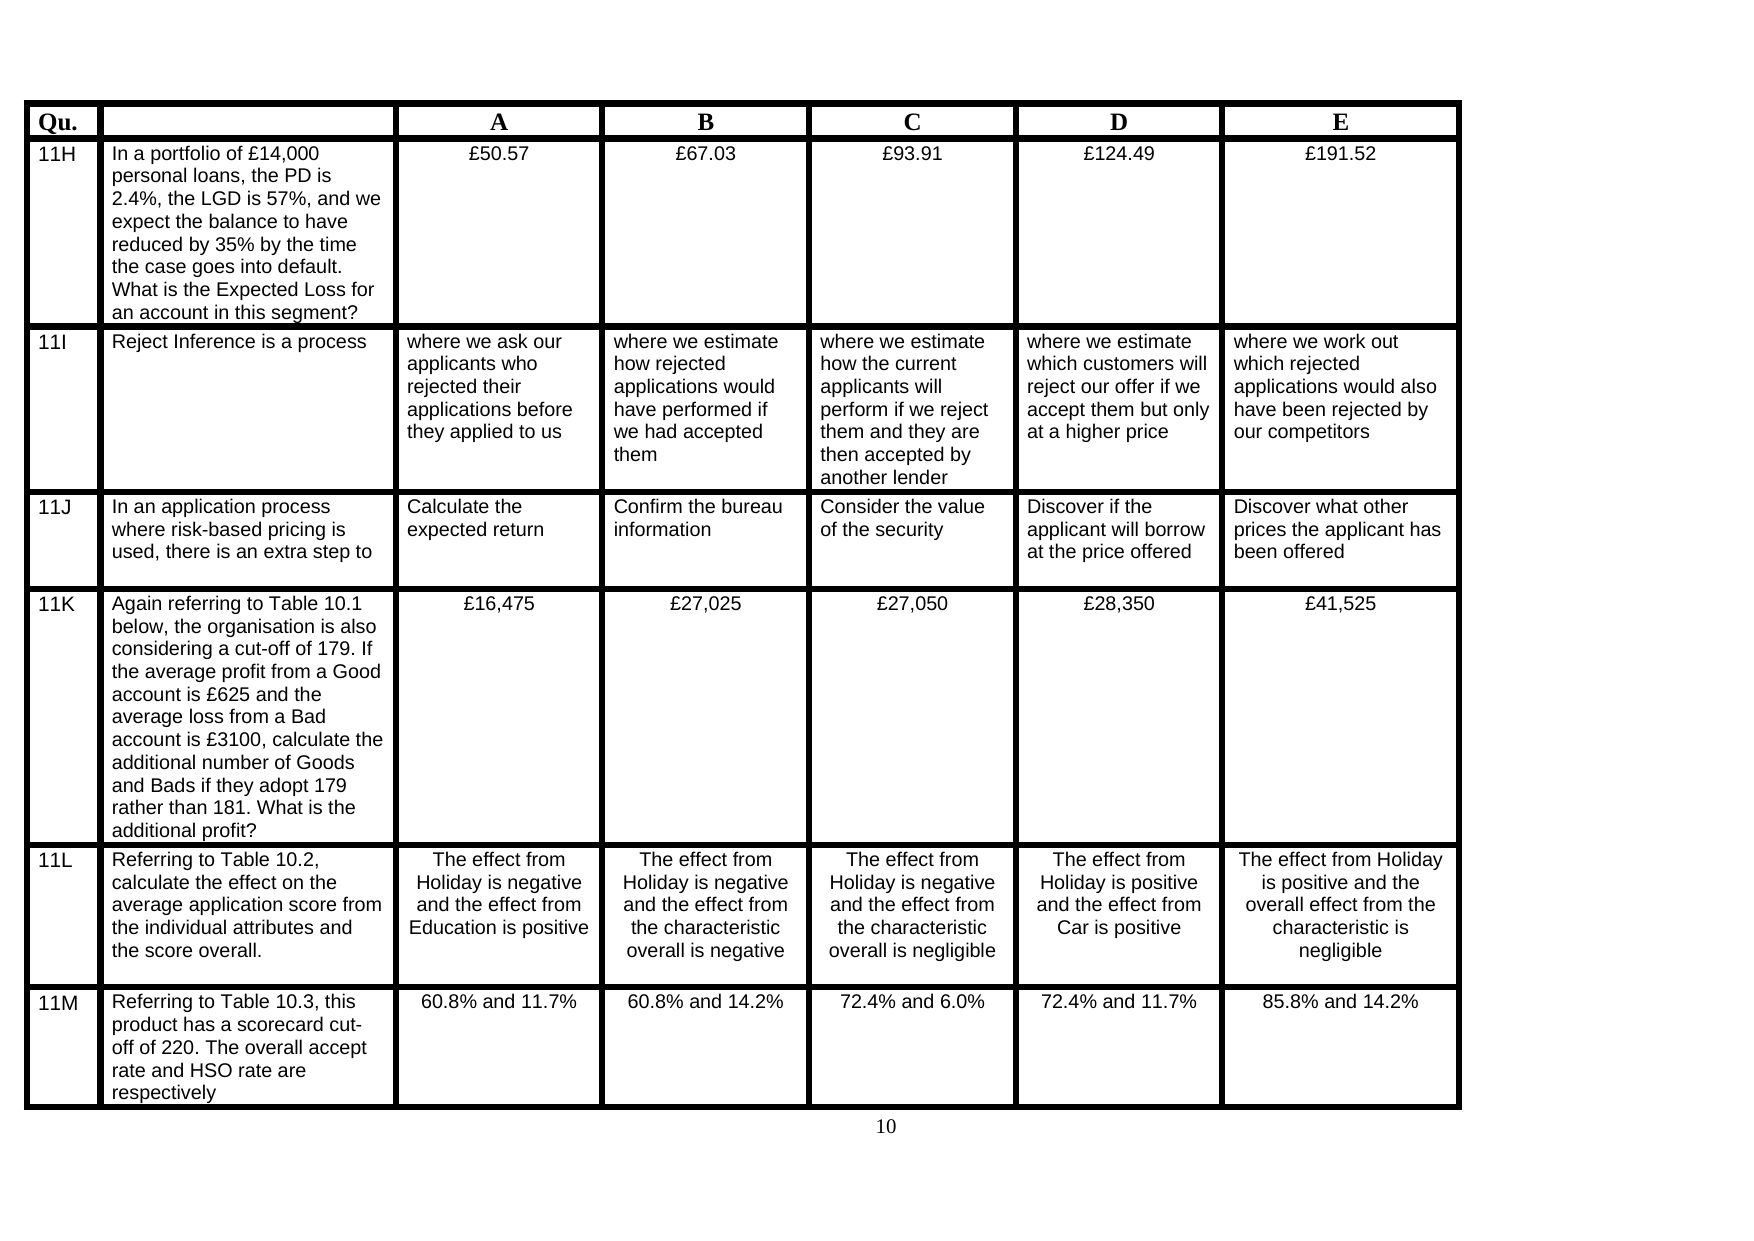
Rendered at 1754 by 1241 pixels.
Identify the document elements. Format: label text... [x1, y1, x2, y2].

table_cell £124.49 [1019, 142, 1219, 323]
table_cell 11I [30, 330, 97, 488]
table_cell £27,050 [812, 592, 1013, 842]
table_cell 72.4% and 11.7% [1019, 990, 1219, 1104]
table_cell Consider the value of the security [812, 495, 1013, 586]
table_cell where we work out which rejected applications would also have been rejected by our competitors [1225, 330, 1456, 488]
table_cell Reject Inference is a process [104, 330, 393, 488]
table_cell Confirm the bureau information [605, 495, 806, 586]
table_cell 11J [30, 495, 97, 586]
table_cell Discover what other prices the applicant has been offered [1225, 495, 1456, 586]
table_cell £28,350 [1019, 592, 1219, 842]
table_cell where we estimate how rejected applications would have performed if we had accepted them [605, 330, 806, 488]
table_cell £50.57 [399, 142, 599, 323]
table_cell where we estimate how the current applicants will perform if we reject them and they are then accepted by another lender [812, 330, 1013, 488]
table_cell 60.8% and 14.2% [605, 990, 806, 1104]
table_cell The effect from Holiday is negative and the effect from the characteristic overall is negative [605, 848, 806, 984]
table_cell £191.52 [1225, 142, 1456, 323]
table_cell E [1225, 107, 1456, 135]
table_cell Qu. [30, 107, 97, 135]
table_cell £93.91 [812, 142, 1013, 323]
table_cell £41,525 [1225, 592, 1456, 842]
table_cell 72.4% and 6.0% [812, 990, 1013, 1104]
table_cell The effect from Holiday is positive and the effect from Car is positive [1019, 848, 1219, 984]
table_cell D [1019, 107, 1219, 135]
table_cell 11M [30, 990, 97, 1104]
table_cell where we estimate which customers will reject our offer if we accept them but only at a higher price [1019, 330, 1219, 488]
table_cell where we ask our applicants who rejected their applications before they applied to us [399, 330, 599, 488]
table_cell Referring to Table 10.2, calculate the effect on the average application score from the individual attributes and the score overall. [104, 848, 393, 984]
table_cell 85.8% and 14.2% [1225, 990, 1456, 1104]
table_cell A [399, 107, 599, 135]
table_cell B [605, 107, 806, 135]
table_cell Calculate the expected return [399, 495, 599, 586]
table_cell 11H [30, 142, 97, 323]
table_cell C [812, 107, 1013, 135]
table_cell The effect from Holiday is positive and the overall effect from the characteristic is negligible [1225, 848, 1456, 984]
table_cell Again referring to Table 10.1 below, the organisation is also considering a cut-off of 179. If the average profit from a Good account is £625 and the average loss from a Bad account is £3100, calculate the additional number of Goods and Bads if they adopt 179 rather than 181. What is the additional profit? [104, 592, 393, 842]
table_cell The effect from Holiday is negative and the effect from the characteristic overall is negligible [812, 848, 1013, 984]
table_cell 11L [30, 848, 97, 984]
table_cell 60.8% and 11.7% [399, 990, 599, 1104]
table_cell £27,025 [605, 592, 806, 842]
table_cell 11K [30, 592, 97, 842]
table_cell £16,475 [399, 592, 599, 842]
table_cell In an application process where risk-based pricing is used, there is an extra step to [104, 495, 393, 586]
table_cell Discover if the applicant will borrow at the price offered [1019, 495, 1219, 586]
table_cell Referring to Table 10.3, this product has a scorecard cut-off of 220. The overall accept rate and HSO rate are respectively [104, 990, 393, 1104]
table_cell £67.03 [605, 142, 806, 323]
table_cell [104, 107, 393, 135]
table_cell The effect from Holiday is negative and the effect from Education is positive [399, 848, 599, 984]
table_cell In a portfolio of £14,000 personal loans, the PD is 2.4%, the LGD is 57%, and we expect the balance to have reduced by 35% by the time the case goes into default. What is the Expected Loss for an account in this segment? [104, 142, 393, 323]
